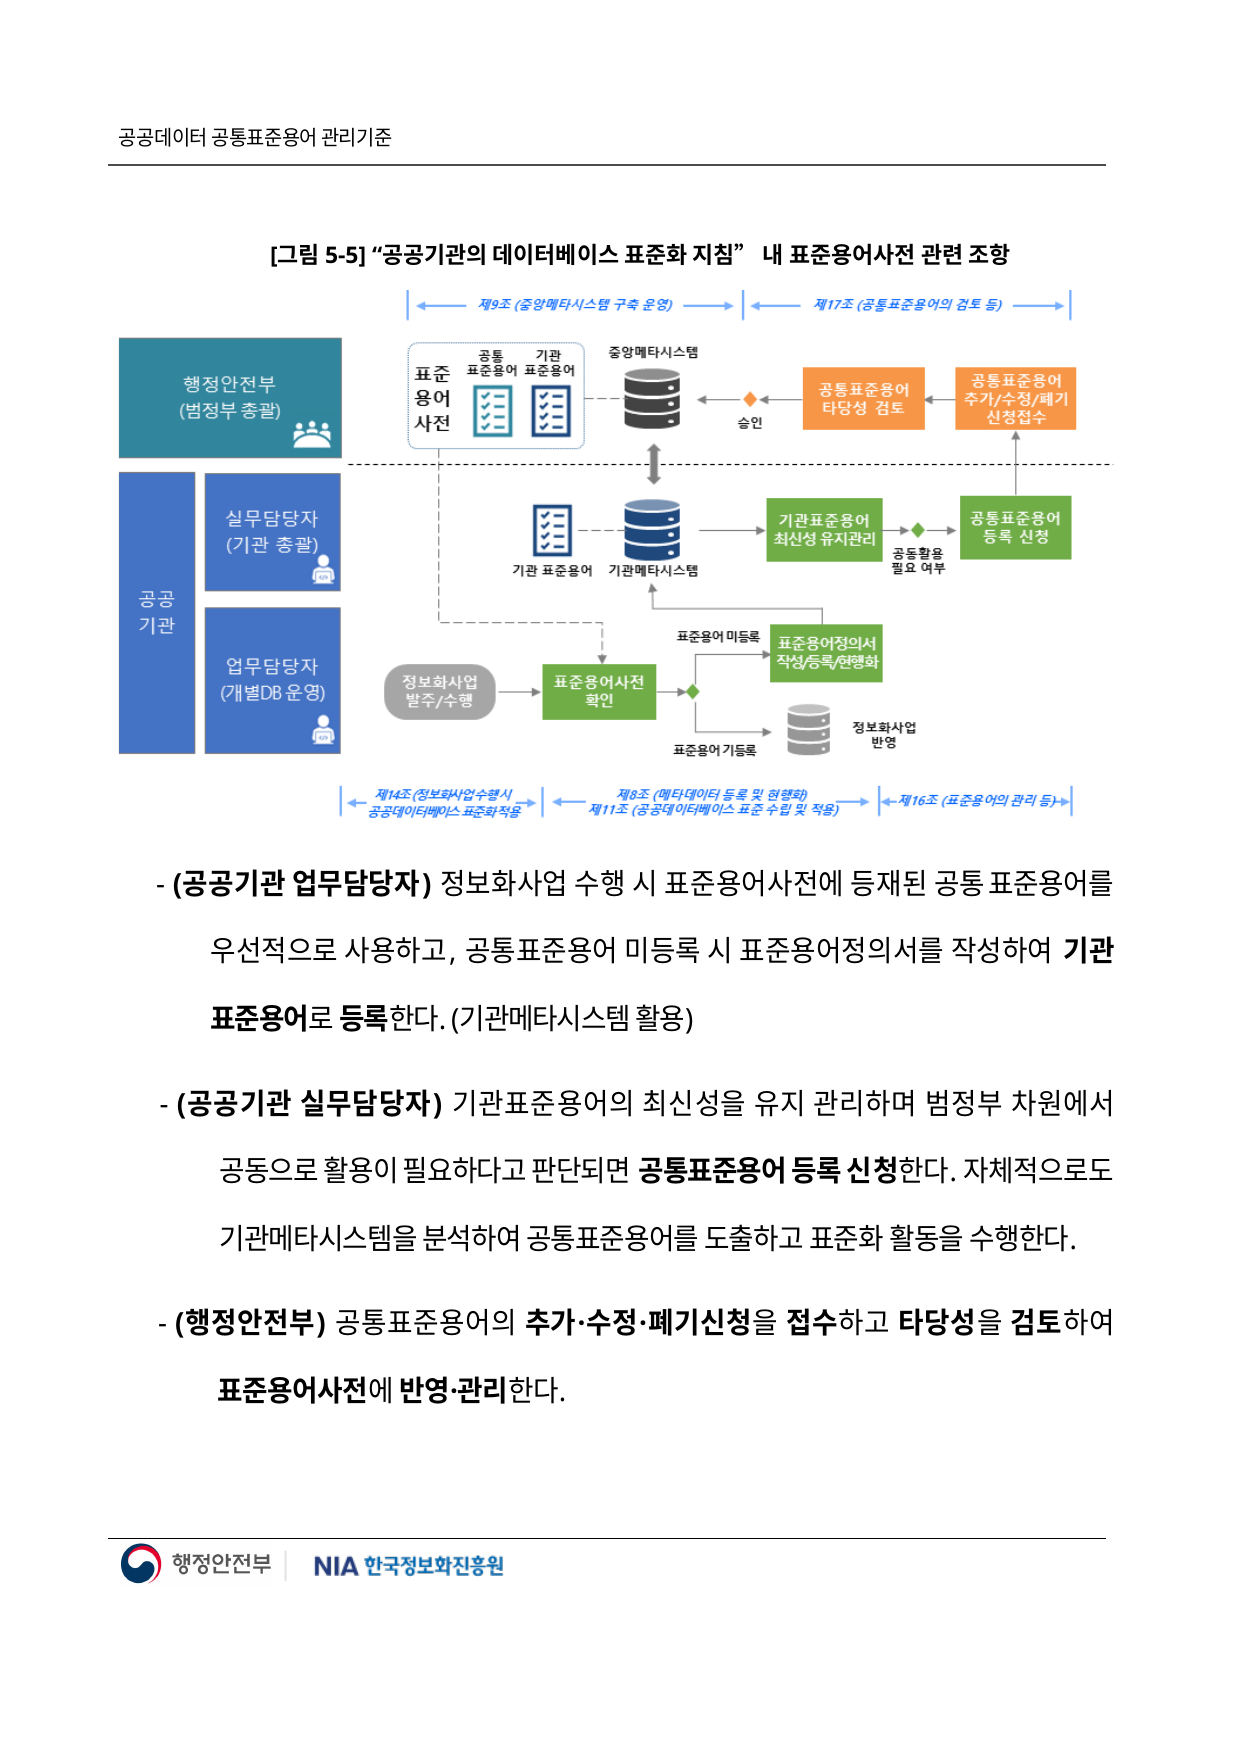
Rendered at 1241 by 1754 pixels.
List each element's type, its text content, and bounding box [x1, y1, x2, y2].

picture [118, 1541, 273, 1586]
text - (공공기관 업무담당자) 정보화사업 수행 시 표준용어사전에 등재된 공통표준용어를 우선적으로 사용하고, 공통표준용어 미등록 시 표준용어정의서를 작성하여 기관 표준용어로 등록한다. (기관메타시스템 활용) [119, 860, 1114, 1038]
text - (공공기관 실무담당자) 기관표준용어의 최신성을 유지 관리하며 범정부 차원에서 공동으로 활용이 필요하다고 판단되면 공통표준용어 등록 신청한다. 자체적으로도 기관메타시스템을 분석하여 공통표준용어를 도출하고 표준화 활동을 수행한다. [119, 1080, 1114, 1258]
text - (행정안전부) 공통표준용어의 추가·수정·폐기신청을 접수하고 타당성을 검토하여 표준용어사전에 반영·관리한다. [119, 1300, 1114, 1410]
text [그림 5-5] “공공기관의 데이터베이스 표준화 지침” 내 표준용어사전 관련 조항 [166, 237, 1114, 270]
picture [118, 290, 1115, 828]
picture [282, 1547, 504, 1586]
